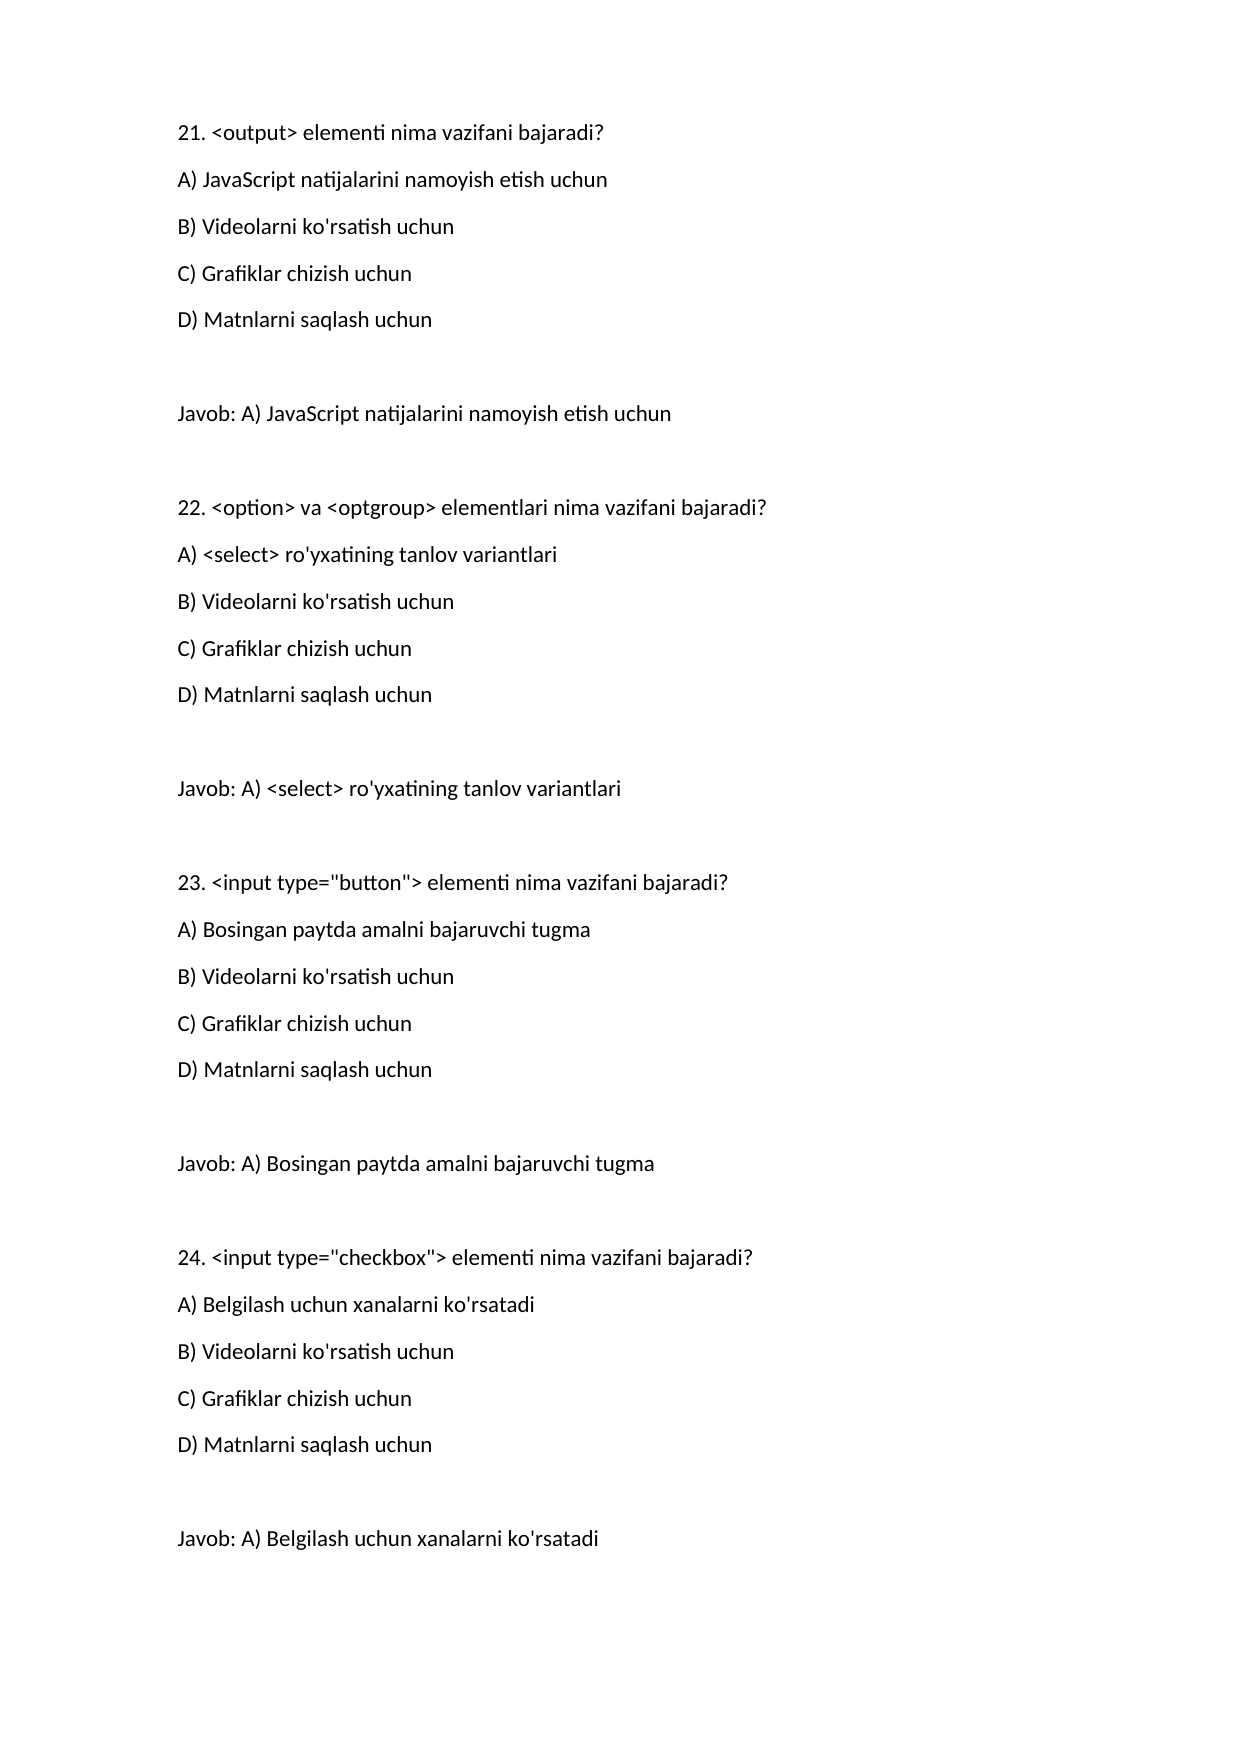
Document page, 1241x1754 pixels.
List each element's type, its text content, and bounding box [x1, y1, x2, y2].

text B) Videolarni ko'rsatish uchun [177, 212, 1152, 240]
text A) Bosingan paytda amalni bajaruvchi tugma [177, 915, 1152, 943]
text C) Grafiklar chizish uchun [177, 259, 1152, 287]
text D) Matnlarni saqlash uchun [177, 306, 1152, 334]
text 22. <option> va <optgroup> elementlari nima vazifani bajaradi? [177, 493, 1152, 521]
text Javob: A) JavaScript natijalarini namoyish etish uchun [177, 399, 1152, 427]
text Javob: A) Belgilash uchun xanalarni ko'rsatadi [177, 1524, 1152, 1552]
text C) Grafiklar chizish uchun [177, 634, 1152, 662]
text D) Matnlarni saqlash uchun [177, 1431, 1152, 1459]
text B) Videolarni ko'rsatish uchun [177, 1337, 1152, 1365]
text Javob: A) <select> ro'yxatining tanlov variantlari [177, 774, 1152, 802]
text Javob: A) Bosingan paytda amalni bajaruvchi tugma [177, 1149, 1152, 1177]
text A) JavaScript natijalarini namoyish etish uchun [177, 165, 1152, 193]
text 21. <output> elementi nima vazifani bajaradi? [177, 118, 1152, 146]
text C) Grafiklar chizish uchun [177, 1384, 1152, 1412]
text B) Videolarni ko'rsatish uchun [177, 587, 1152, 615]
text 24. <input type="checkbox"> elementi nima vazifani bajaradi? [177, 1243, 1152, 1271]
text D) Matnlarni saqlash uchun [177, 1056, 1152, 1084]
text A) <select> ro'yxatining tanlov variantlari [177, 540, 1152, 568]
text B) Videolarni ko'rsatish uchun [177, 962, 1152, 990]
text D) Matnlarni saqlash uchun [177, 681, 1152, 709]
text C) Grafiklar chizish uchun [177, 1009, 1152, 1037]
text A) Belgilash uchun xanalarni ko'rsatadi [177, 1290, 1152, 1318]
text 23. <input type="button"> elementi nima vazifani bajaradi? [177, 868, 1152, 896]
